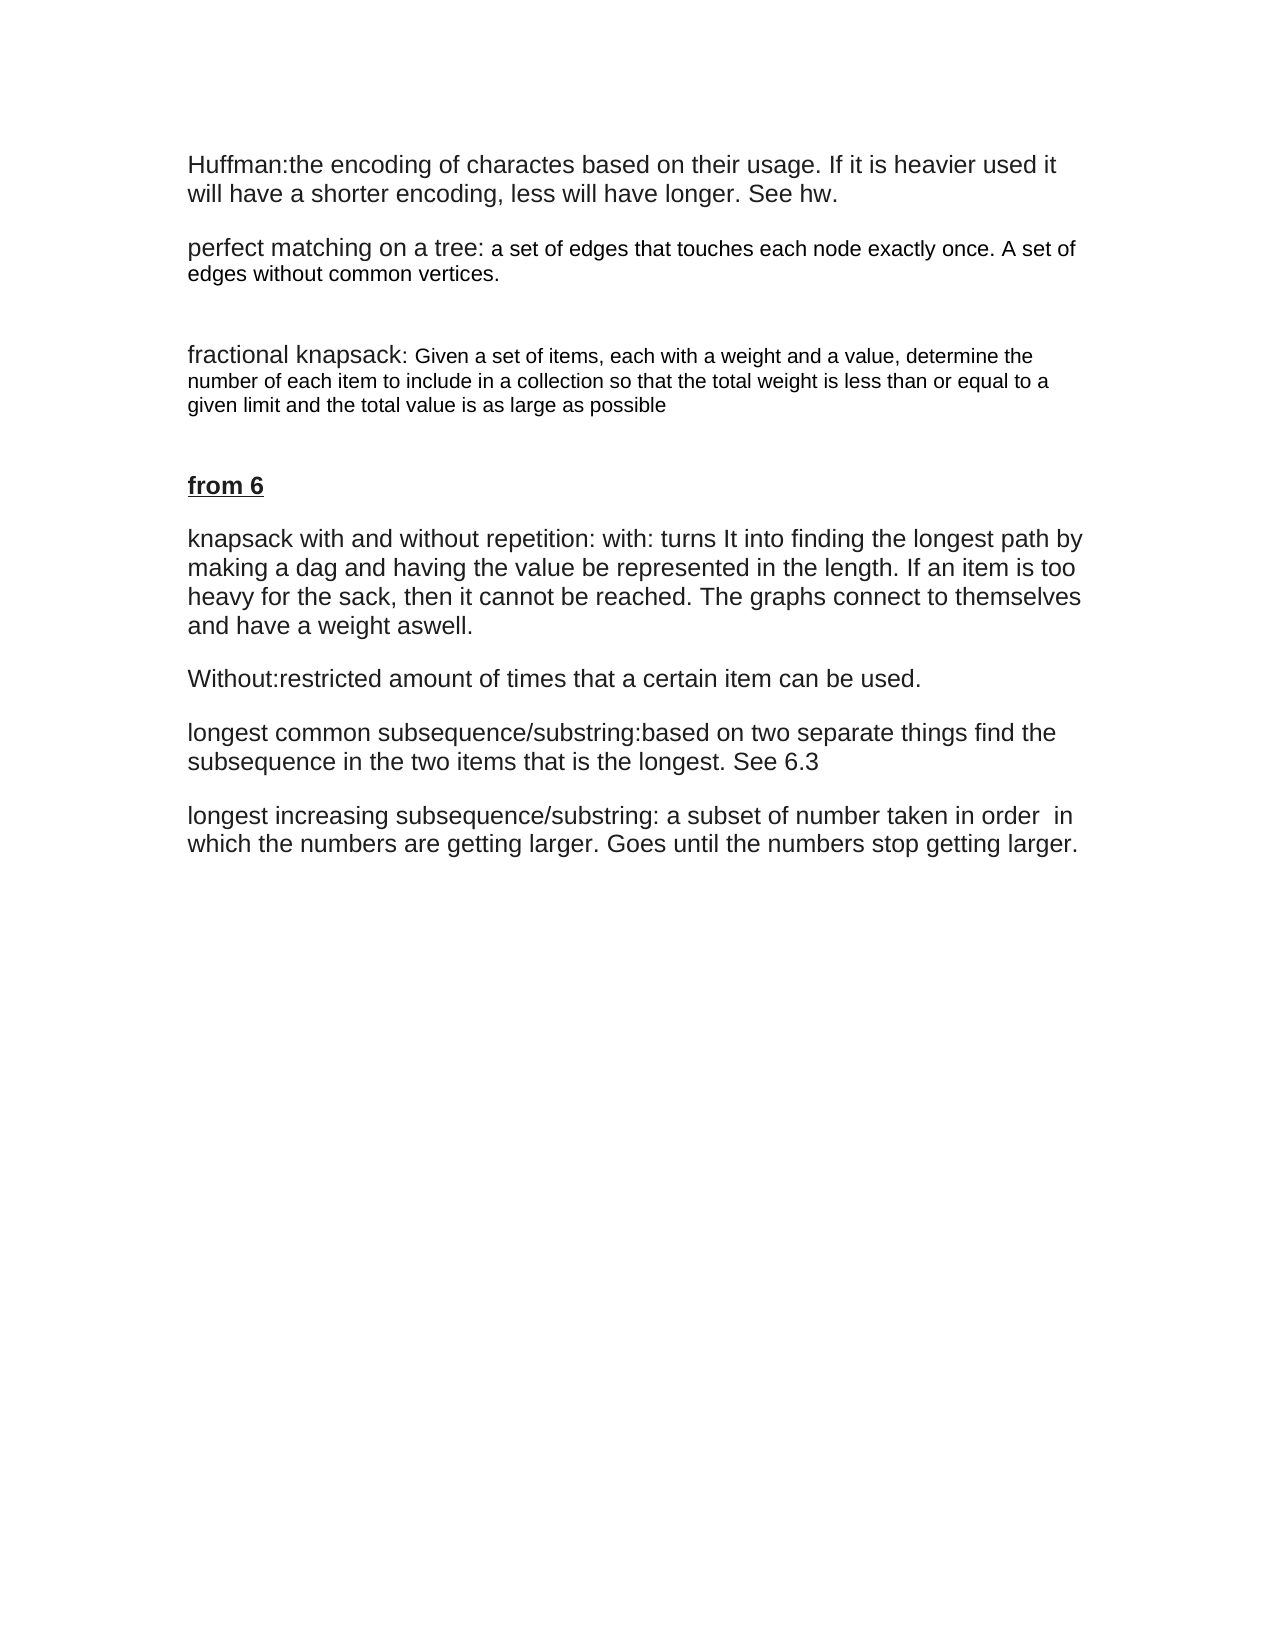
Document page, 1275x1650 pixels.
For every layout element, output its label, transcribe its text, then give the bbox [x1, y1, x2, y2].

text Without:restricted amount of times that a certain item can be used. [187, 664, 1087, 693]
text fractional knapsack: Given a set of items, each with a weight and a value, determine the number of each item to include in a collection so that the total weight is less than or equal to a given limit and the total value is as large as possible [187, 340, 408, 417]
text longest increasing subsequence/substring: a subset of number taken in order in which the numbers are getting larger. Goes until the numbers stop getting larger. [187, 801, 1087, 858]
text perfect matching on a tree: a set of edges that touches each node exactly once. A set of edges without common vertices. [187, 232, 1087, 286]
text knapsack with and without repetition: with: turns It into finding the longest path by making a dag and having the value be represented in the length. If an item is too heavy for the sack, then it cannot be reached. The graphs connect to themselves and have a weight aswell. [187, 524, 1087, 639]
text longest common subsequence/substring:based on two separate things find the subsequence in the two items that is the longest. See 6.3 [187, 718, 1087, 776]
text Huffman:the encoding of charactes based on their usage. If it is heavier used it will have a shorter encoding, less will have longer. See hw. [187, 150, 1087, 207]
text fractional knapsack: Given a set of items, each with a weight and a value, determine the number of each item to include in a collection so that the total weight is less than or equal to a given limit and the total value is as large as possible [414, 340, 1087, 417]
text from 6 [187, 471, 1087, 499]
